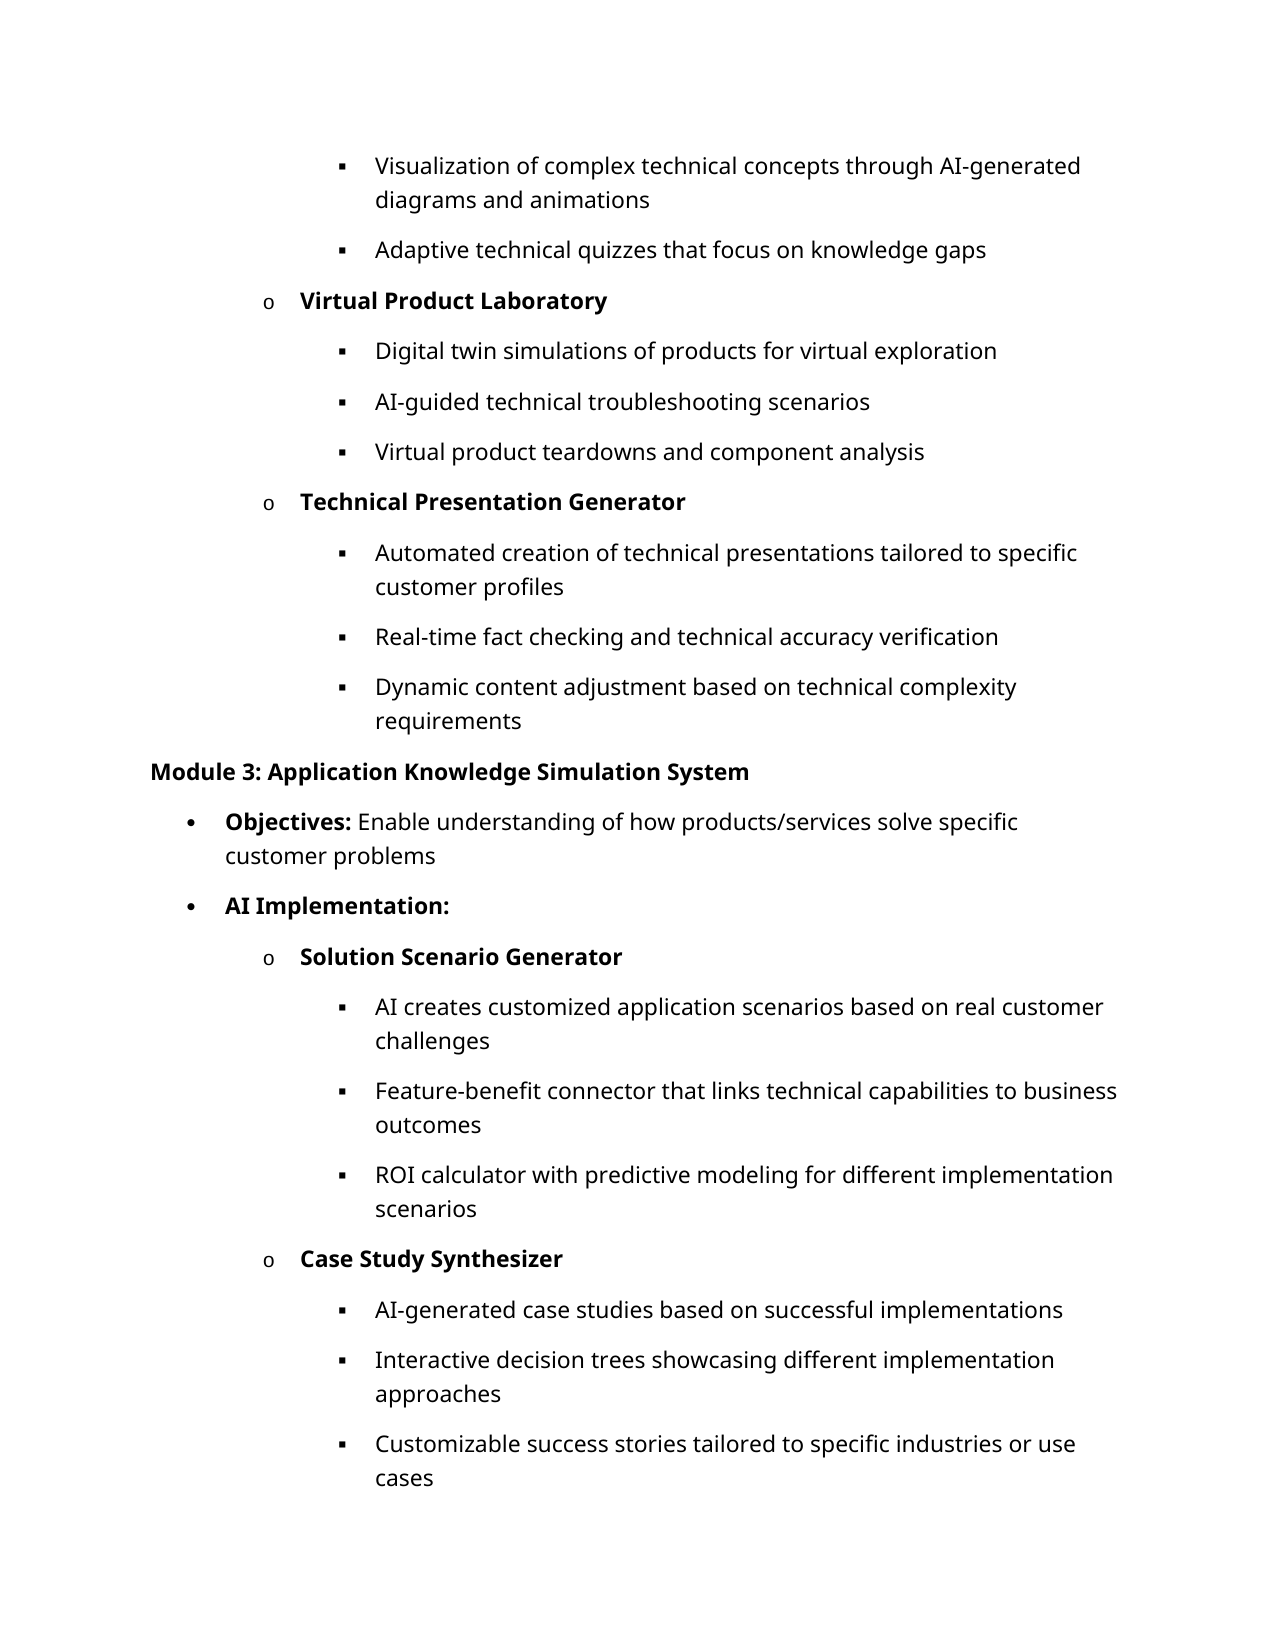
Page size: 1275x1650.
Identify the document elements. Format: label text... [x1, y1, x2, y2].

list Feature-benefit connector that links technical capabilities to business outcomes [337, 1075, 1125, 1140]
list Adaptive technical quizzes that focus on knowledge gaps [337, 234, 1125, 265]
list Virtual product teardowns and component analysis [337, 436, 1125, 467]
list Dynamic content adjustment based on technical complexity requirements [337, 671, 1125, 736]
list Technical Presentation Generator [262, 486, 1125, 517]
list Visualization of complex technical concepts through AI-generated diagrams and animations [337, 150, 1125, 215]
text Module 3: Application Knowledge Simulation System [150, 755, 1125, 787]
list AI creates customized application scenarios based on real customer challenges [337, 991, 1125, 1056]
list AI Implementation: [187, 890, 1125, 921]
list AI-guided technical troubleshooting scenarios [337, 385, 1125, 417]
list Customizable success stories tailored to specific industries or use cases [337, 1428, 1125, 1493]
list Interactive decision trees showcasing different implementation approaches [337, 1344, 1125, 1409]
list Solution Scenario Generator [262, 940, 1125, 972]
list ROI calculator with predictive modeling for different implementation scenarios [337, 1159, 1125, 1224]
list AI-generated case studies based on successful implementations [337, 1294, 1125, 1325]
list Objectives: Enable understanding of how products/services solve specific customer problems [187, 806, 1125, 871]
list Virtual Product Laboratory [262, 284, 1125, 316]
list Digital twin simulations of products for virtual exploration [337, 335, 1125, 366]
list Real-time fact checking and technical accuracy verification [337, 621, 1125, 652]
list Case Study Synthesizer [262, 1243, 1125, 1274]
list Automated creation of technical presentations tailored to specific customer profiles [337, 537, 1125, 602]
